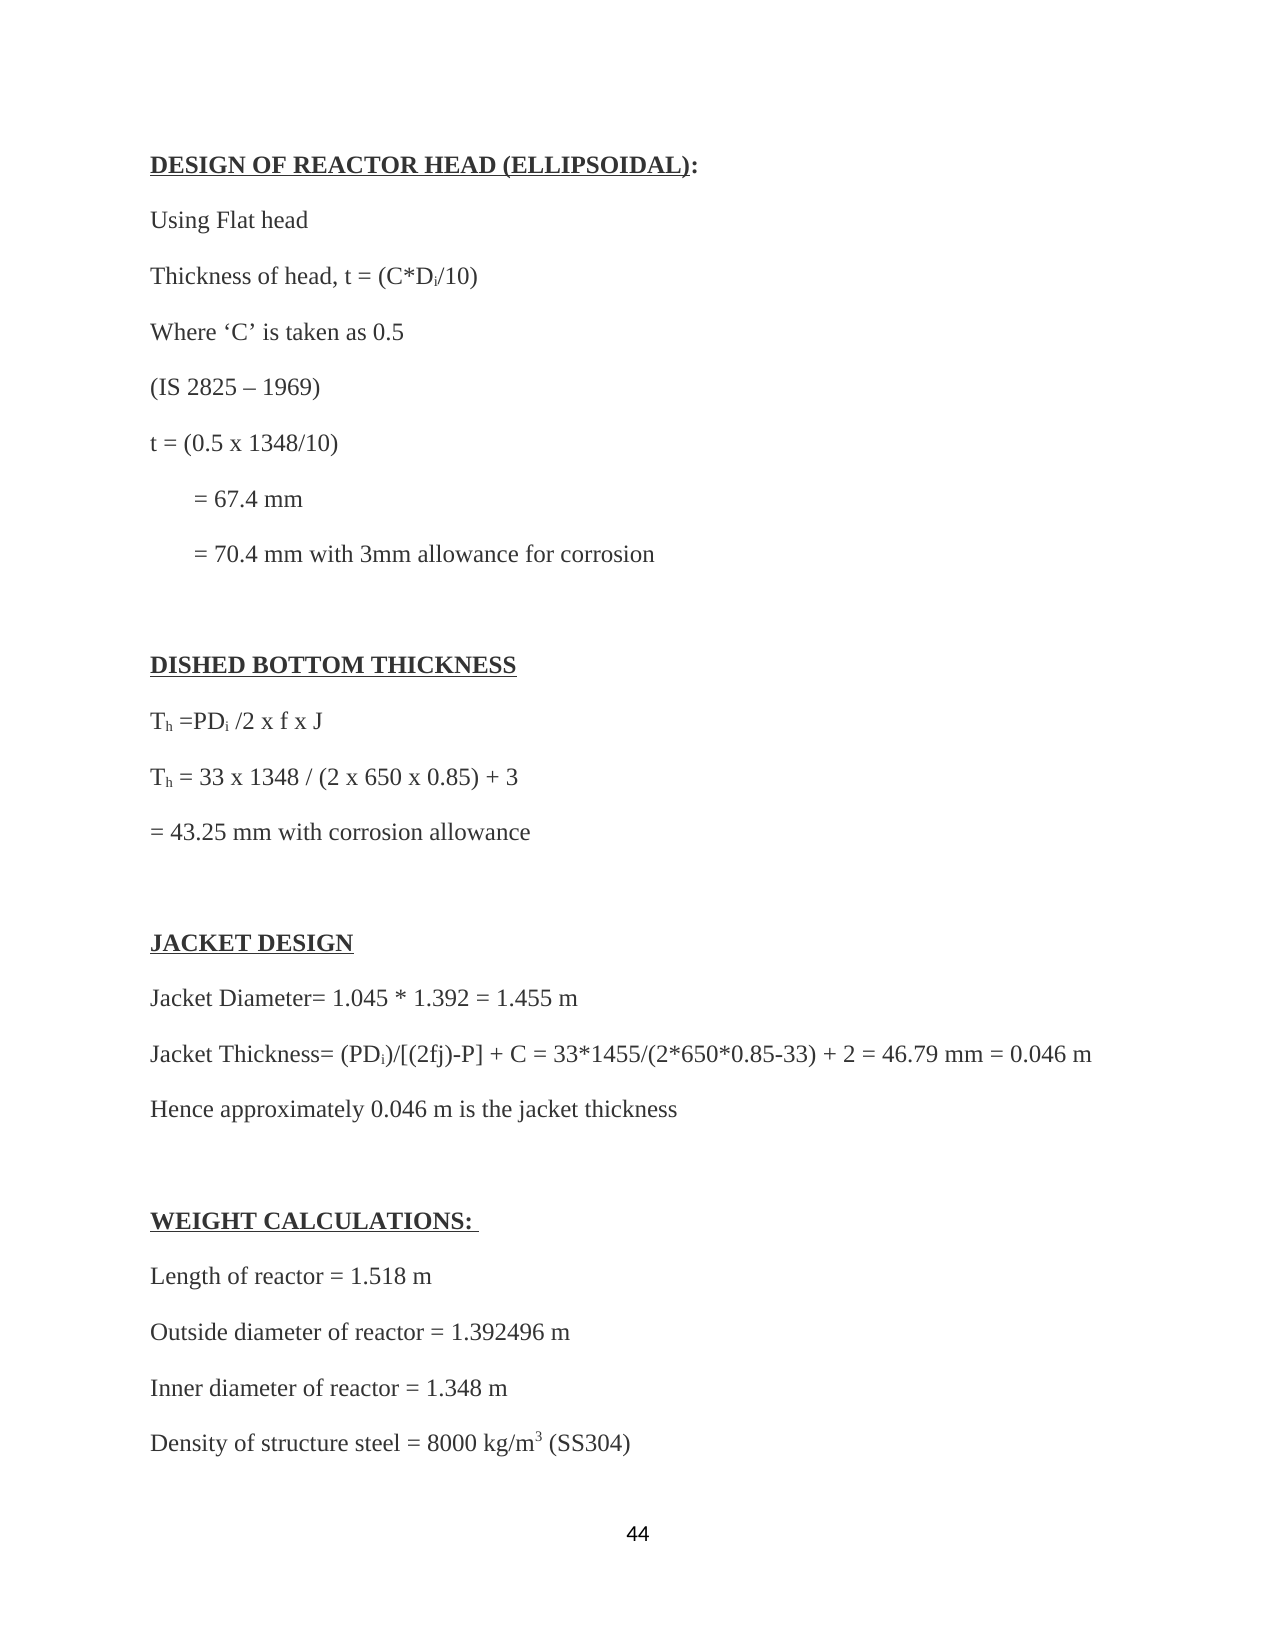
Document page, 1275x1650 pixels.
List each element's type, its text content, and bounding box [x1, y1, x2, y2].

text Jacket Thickness= (PDi)/[(2fj)-P] + C = 33*1455/(2*650*0.85-33) + 2 = 46.79 mm = 0.046 m [150, 1039, 1125, 1068]
text Outside diameter of reactor = 1.392496 m [150, 1317, 1125, 1346]
text Where ‘C’ is taken as 0.5 [150, 317, 1125, 346]
text Th = 33 x 1348 / (2 x 650 x 0.85) + 3 [150, 762, 1125, 791]
text t = (0.5 x 1348/10) [150, 428, 1125, 457]
text = 43.25 mm with corrosion allowance [150, 817, 1125, 846]
text JACKET DESIGN [150, 928, 1125, 956]
text WEIGHT CALCULATIONS: [150, 1206, 1125, 1234]
text = 70.4 mm with 3mm allowance for corrosion [150, 539, 1125, 568]
text Using Flat head [150, 206, 1125, 234]
text Inner diameter of reactor = 1.348 m [150, 1373, 1125, 1401]
text Jacket Diameter= 1.045 * 1.392 = 1.455 m [150, 983, 1125, 1012]
text Thickness of head, t = (C*Di/10) [150, 261, 1125, 290]
text = 67.4 mm [150, 484, 1125, 512]
text DESIGN OF REACTOR HEAD (ELLIPSOIDAL): [150, 150, 1125, 179]
text Th =PDi /2 x f x J [150, 706, 1125, 735]
text Hence approximately 0.046 m is the jacket thickness [150, 1094, 1125, 1123]
text DISHED BOTTOM THICKNESS [150, 651, 1125, 679]
text (IS 2825 – 1969) [150, 372, 1125, 401]
text Length of reactor = 1.518 m [150, 1261, 1125, 1290]
text Density of structure steel = 8000 kg/m3 (SS304) [150, 1428, 1125, 1457]
